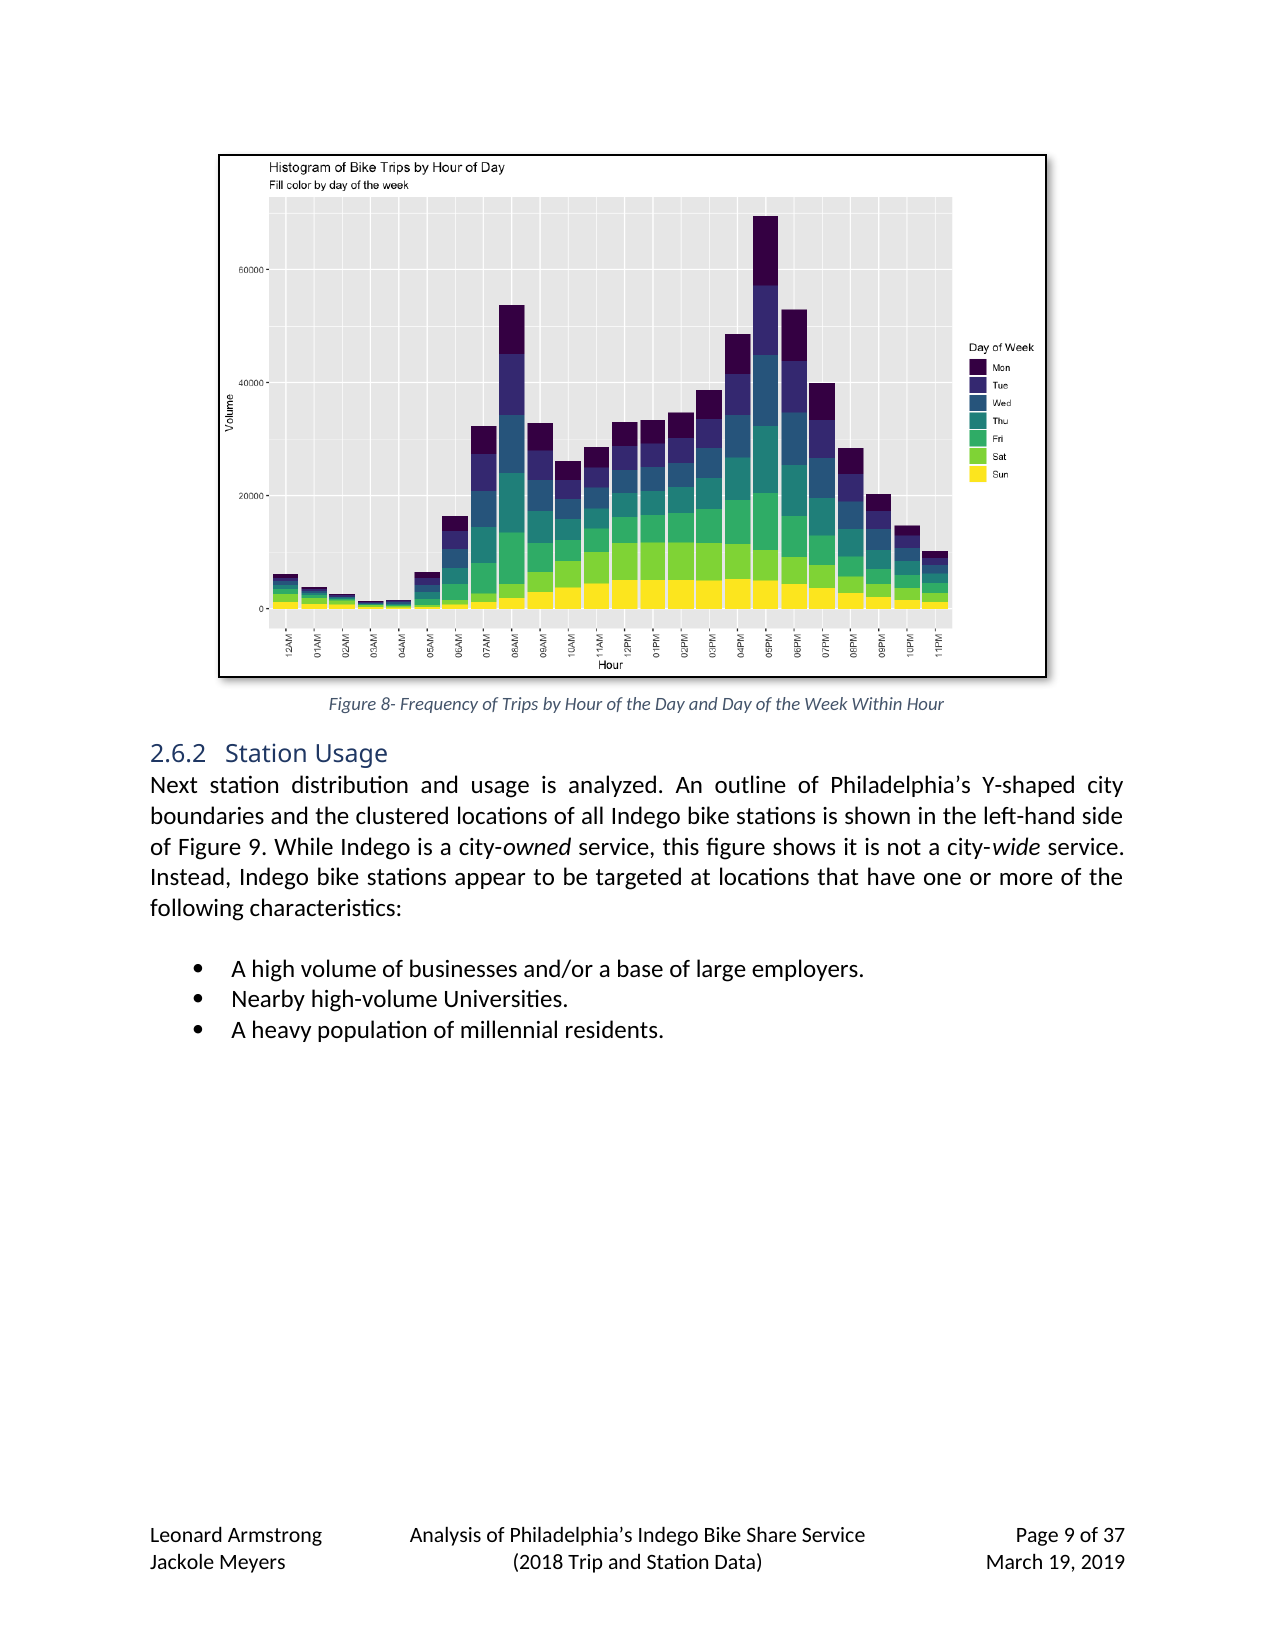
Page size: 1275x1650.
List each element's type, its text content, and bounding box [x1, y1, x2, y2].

text Next station distribution and usage is analyzed. An outline of Philadelphia’s Y-shaped city boundaries and the clustered locations of all Indego bike stations is shown in the left-hand side of Figure 9. While Indego is a city-owned service, this figure shows it is not a city-wide service. Instead, Indego bike stations appear to be targeted at locations that have one or more of the following characteristics: [150, 769, 1125, 922]
text Figure 8- Frequency of Trips by Hour of the Day and Day of the Week Within Hour [150, 692, 1125, 715]
list A high volume of businesses and/or a base of large employers. [194, 953, 1125, 983]
list Nearby high-volume Universities. [194, 983, 1125, 1014]
subtitle Station Usage [150, 736, 1125, 769]
list A heavy population of millennial residents. [194, 1014, 1125, 1044]
picture [220, 156, 1045, 676]
